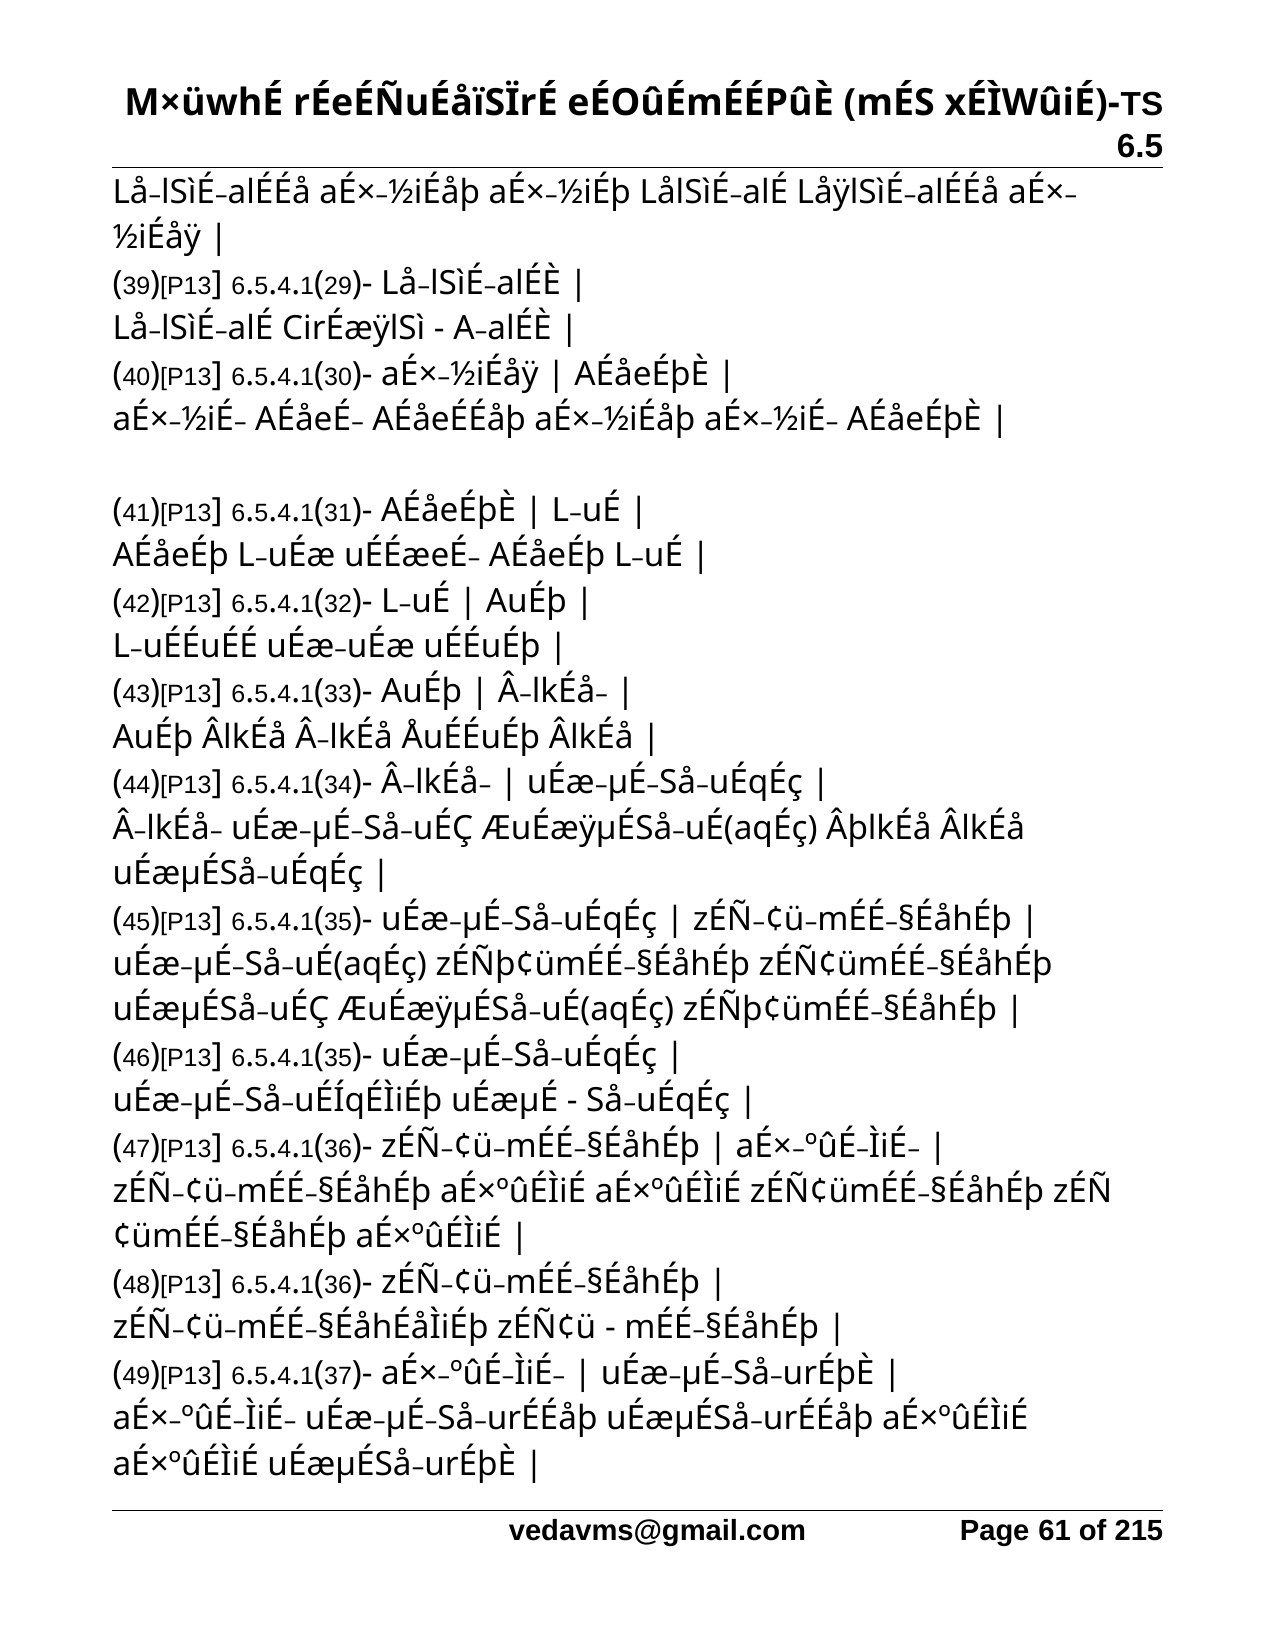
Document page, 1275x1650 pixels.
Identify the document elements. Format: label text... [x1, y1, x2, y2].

text (42)[P13] 6.5.4.1(32)- L–uÉ | AuÉþ | [112, 576, 1163, 622]
text AÉåeÉþ L–uÉæ uÉÉæeÉ– AÉåeÉþ L–uÉ | [112, 531, 1163, 576]
text aÉ×–ºûÉ–ÌiÉ– uÉæ–µÉ–Så–urÉÉåþ uÉæµÉSå–urÉÉåþ aÉ×ºûÉÌiÉ aÉ×ºûÉÌiÉ uÉæµÉSå–urÉþÈ | [112, 1394, 1163, 1485]
text (45)[P13] 6.5.4.1(35)- uÉæ–µÉ–Så–uÉqÉç | zÉÑ–¢ü–mÉÉ–§ÉåhÉþ | [112, 894, 1163, 940]
text (46)[P13] 6.5.4.1(35)- uÉæ–µÉ–Så–uÉqÉç | [112, 1031, 1163, 1076]
text (48)[P13] 6.5.4.1(36)- zÉÑ–¢ü–mÉÉ–§ÉåhÉþ | [112, 1258, 1163, 1303]
text (41)[P13] 6.5.4.1(31)- AÉåeÉþÈ | L–uÉ | [112, 486, 1163, 531]
text (40)[P13] 6.5.4.1(30)- aÉ×–½iÉåÿ | AÉåeÉþÈ | [112, 349, 1163, 395]
text aÉ×–½iÉ– AÉåeÉ– AÉåeÉÉåþ aÉ×–½iÉåþ aÉ×–½iÉ– AÉåeÉþÈ | [112, 395, 1163, 440]
text (47)[P13] 6.5.4.1(36)- zÉÑ–¢ü–mÉÉ–§ÉåhÉþ | aÉ×–ºûÉ–ÌiÉ– | [112, 1121, 1163, 1167]
text zÉÑ–¢ü–mÉÉ–§ÉåhÉåÌiÉþ zÉÑ¢ü - mÉÉ–§ÉåhÉþ | [112, 1303, 1163, 1348]
text Â–lkÉå– uÉæ–µÉ–Så–uÉÇ ÆuÉæÿµÉSå–uÉ(aqÉç) ÂþlkÉå ÂlkÉå uÉæµÉSå–uÉqÉç | [112, 803, 1163, 894]
text zÉÑ–¢ü–mÉÉ–§ÉåhÉþ aÉ×ºûÉÌiÉ aÉ×ºûÉÌiÉ zÉÑ¢ümÉÉ–§ÉåhÉþ zÉÑ¢ümÉÉ–§ÉåhÉþ aÉ×ºûÉÌiÉ | [112, 1167, 1163, 1258]
text (43)[P13] 6.5.4.1(33)- AuÉþ | Â–lkÉå– | [112, 667, 1163, 713]
text AuÉþ ÂlkÉå Â–lkÉå ÅuÉÉuÉþ ÂlkÉå | [112, 713, 1163, 758]
text uÉæ–µÉ–Så–uÉÍqÉÌiÉþ uÉæµÉ - Så–uÉqÉç | [112, 1076, 1163, 1121]
text L–uÉÉuÉÉ uÉæ–uÉæ uÉÉuÉþ | [112, 622, 1163, 667]
text uÉæ–µÉ–Så–uÉ(aqÉç) zÉÑþ¢ümÉÉ–§ÉåhÉþ zÉÑ¢ümÉÉ–§ÉåhÉþ uÉæµÉSå–uÉÇ ÆuÉæÿµÉSå–uÉ(aqÉç) zÉÑþ¢ümÉÉ–§ÉåhÉþ | [112, 940, 1163, 1031]
text Lå–lSìÉ–alÉ CirÉæÿlSì - A–alÉÈ | [112, 304, 1163, 349]
text (49)[P13] 6.5.4.1(37)- aÉ×–ºûÉ–ÌiÉ– | uÉæ–µÉ–Så–urÉþÈ | [112, 1348, 1163, 1394]
text (39)[P13] 6.5.4.1(29)- Lå–lSìÉ–alÉÈ | [112, 258, 1163, 304]
text Lå–lSìÉ–alÉÉå aÉ×–½iÉåþ aÉ×–½iÉþ LålSìÉ–alÉ LåÿlSìÉ–alÉÉå aÉ×–½iÉåÿ | [112, 168, 1163, 258]
text (44)[P13] 6.5.4.1(34)- Â–lkÉå– | uÉæ–µÉ–Så–uÉqÉç | [112, 758, 1163, 803]
